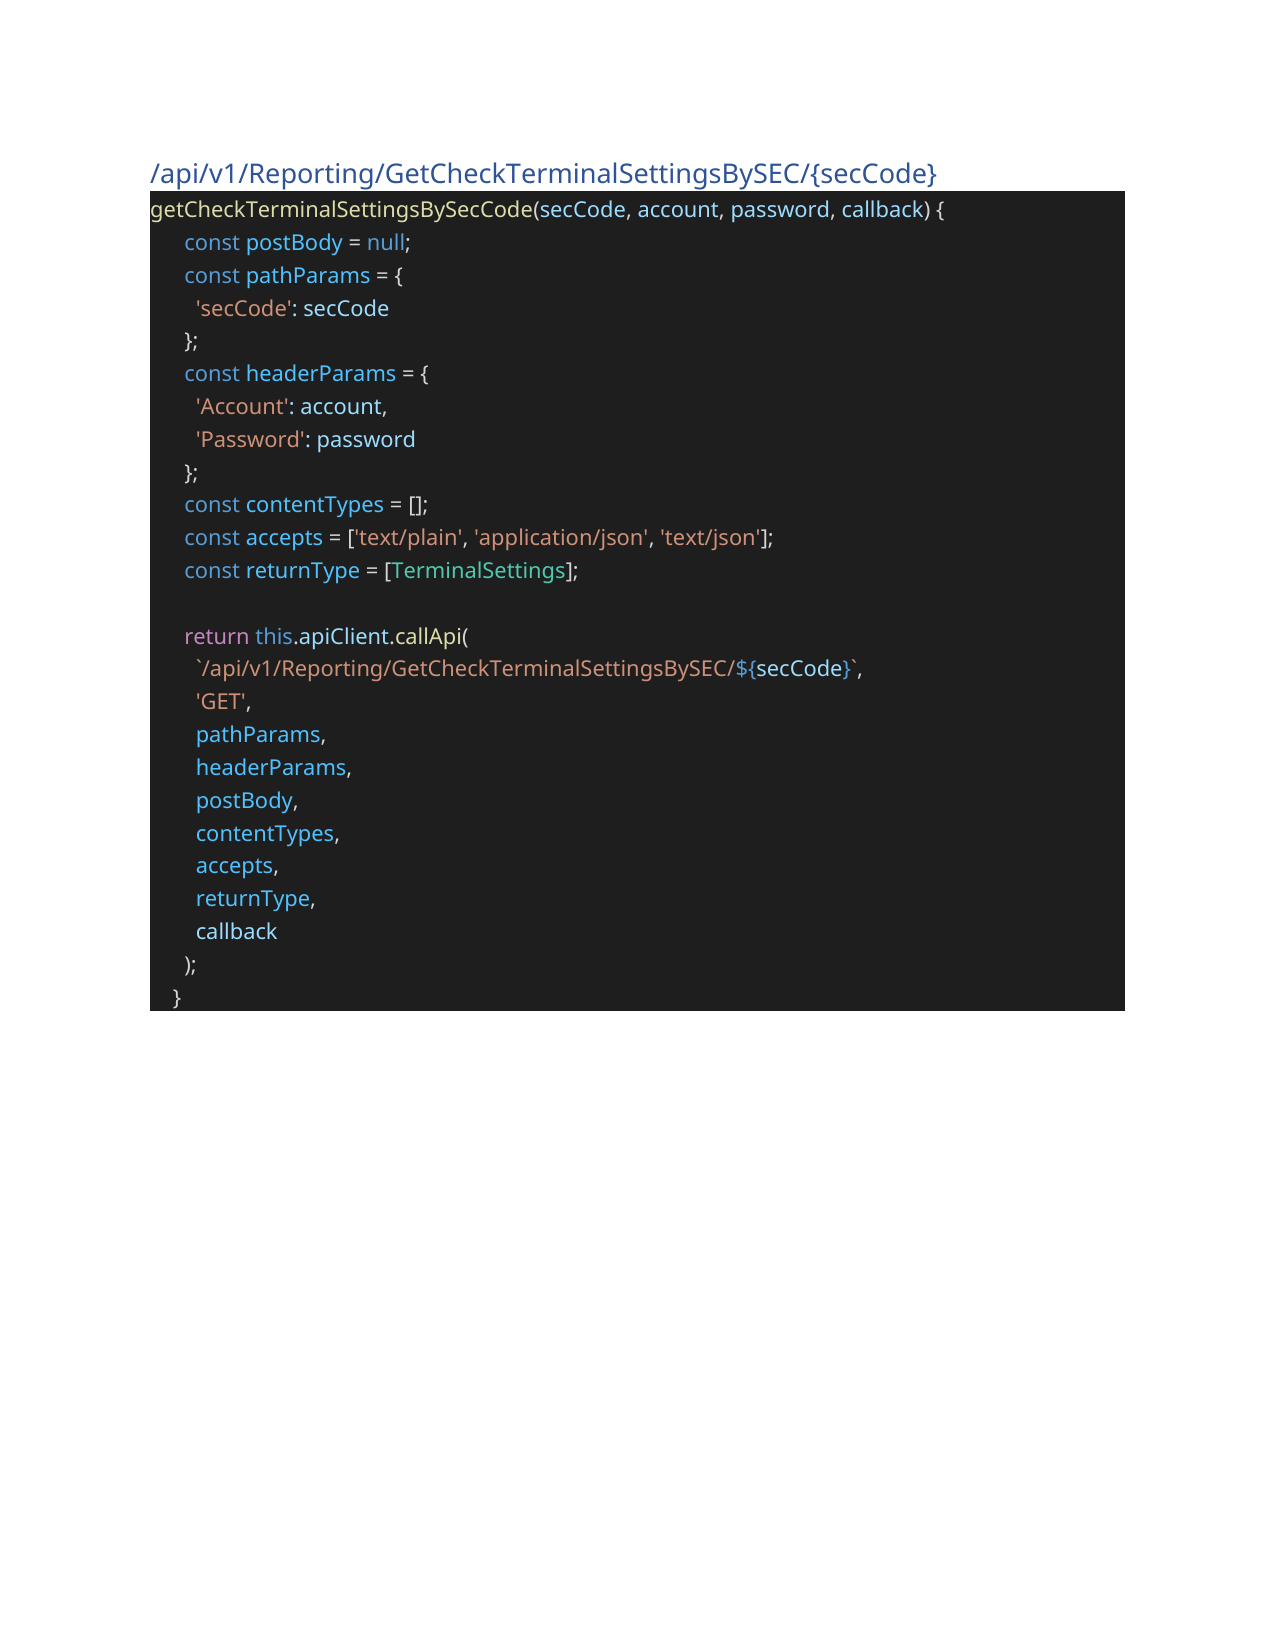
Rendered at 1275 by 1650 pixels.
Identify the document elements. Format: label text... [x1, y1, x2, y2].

text return this.apiClient.callApi( [150, 618, 1125, 650]
text pathParams, [150, 716, 1125, 749]
text `/api/v1/Reporting/GetCheckTerminalSettingsBySEC/${secCode}`, [150, 650, 1125, 683]
text 'secCode': secCode [150, 289, 1125, 322]
text callback [150, 913, 1125, 946]
text contentTypes, [150, 814, 1125, 847]
text 'Account': account, [150, 388, 1125, 421]
text 'Password': password [150, 421, 1125, 453]
text postBody, [150, 782, 1125, 814]
text } [150, 978, 1125, 1011]
text 'GET', [150, 683, 1125, 716]
text const contentTypes = []; [150, 486, 1125, 519]
text headerParams, [150, 749, 1125, 782]
text }; [150, 453, 1125, 486]
text }; [150, 322, 1125, 355]
text const headerParams = { [150, 355, 1125, 388]
text const accepts = ['text/plain', 'application/json', 'text/json']; [150, 519, 1125, 552]
text const returnType = [TerminalSettings]; [150, 552, 1125, 585]
subtitle /api/v1/Reporting/GetCheckTerminalSettingsBySEC/{secCode} [150, 154, 1125, 191]
text ); [150, 946, 1125, 978]
text accepts, [150, 847, 1125, 880]
text const postBody = null; [150, 224, 1125, 257]
text getCheckTerminalSettingsBySecCode(secCode, account, password, callback) { [150, 191, 1125, 224]
text const pathParams = { [150, 257, 1125, 289]
text returnType, [150, 880, 1125, 913]
